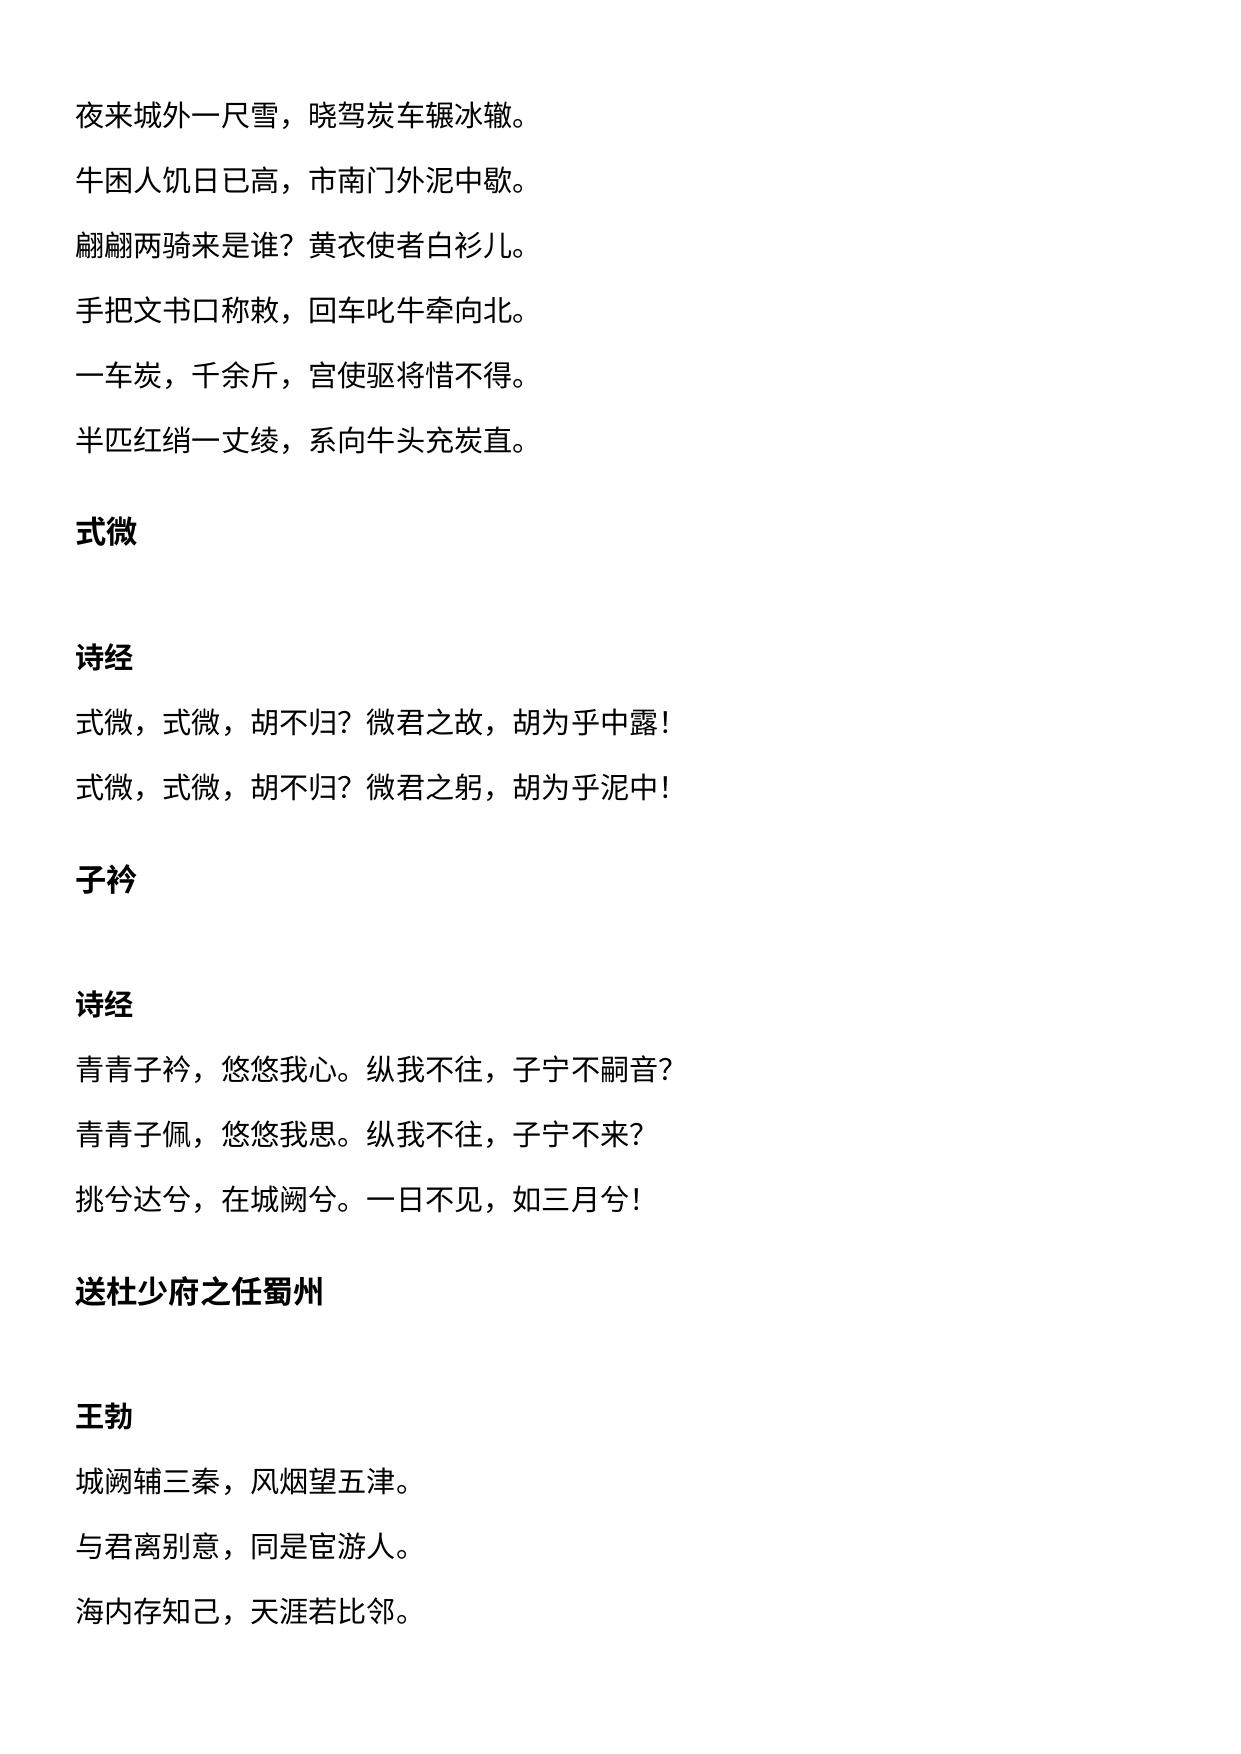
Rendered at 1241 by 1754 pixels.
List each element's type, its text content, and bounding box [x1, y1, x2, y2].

text 送杜少府之任蜀州 [75, 1257, 1165, 1322]
text 诗经 [75, 970, 1165, 1035]
text 翩翩两骑来是谁？黄衣使者白衫儿。 [75, 211, 1165, 276]
text 手把文书口称敕，回车叱牛牵向北。 [75, 276, 1165, 341]
text 子衿 [75, 845, 1165, 910]
text 诗经 [75, 623, 1165, 688]
text 挑兮达兮，在城阙兮。一日不见，如三月兮！ [75, 1165, 1165, 1230]
text 夜来城外一尺雪，晓驾炭车辗冰辙。 [75, 81, 1165, 146]
text 城阙辅三秦，风烟望五津。 [75, 1447, 1165, 1512]
text 青青子衿，悠悠我心。纵我不往，子宁不嗣音？ [75, 1035, 1165, 1100]
text 式微，式微，胡不归？微君之躬，胡为乎泥中！ [75, 753, 1165, 818]
text 半匹红绡一丈绫，系向牛头充炭直。 [75, 406, 1165, 471]
text 式微，式微，胡不归？微君之故，胡为乎中露！ [75, 688, 1165, 753]
text 与君离别意，同是宦游人。 [75, 1512, 1165, 1577]
text 一车炭，千余斤，宫使驱将惜不得。 [75, 341, 1165, 406]
text 牛困人饥日已高，市南门外泥中歇。 [75, 146, 1165, 211]
text 海内存知己，天涯若比邻。 [75, 1577, 1165, 1642]
text 青青子佩，悠悠我思。纵我不往，子宁不来？ [75, 1100, 1165, 1165]
text 王勃 [75, 1382, 1165, 1447]
text 式微 [75, 498, 1165, 563]
